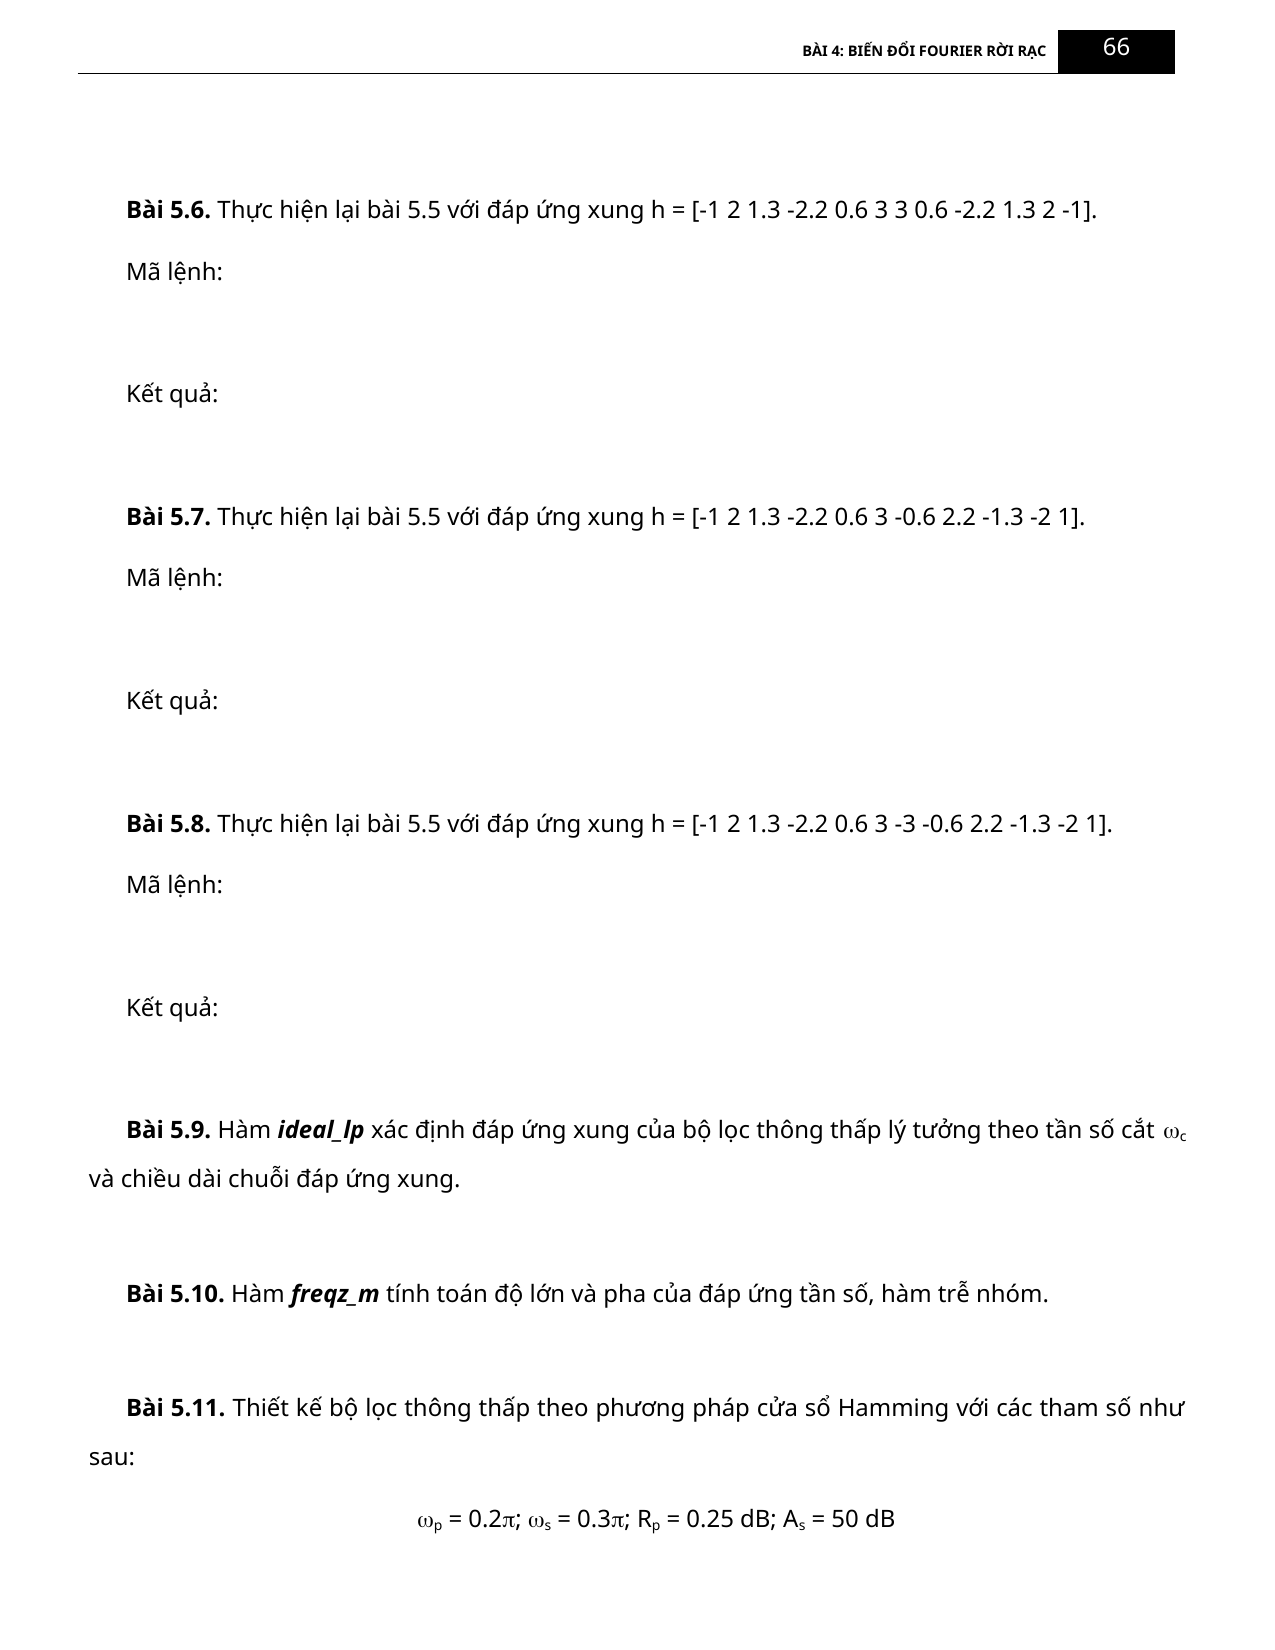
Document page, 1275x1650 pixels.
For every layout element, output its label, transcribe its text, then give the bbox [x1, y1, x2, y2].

text Bài 5.8. Thực hiện lại bài 5.5 với đáp ứng xung h = [-1 2 1.3 -2.2 0.6 3 -3 -0.6 2.2 -1.3 -2 1]. [89, 806, 1186, 839]
text Bài 5.6. Thực hiện lại bài 5.5 với đáp ứng xung h = [-1 2 1.3 -2.2 0.6 3 3 0.6 -2.2 1.3 2 -1]. [89, 193, 1186, 226]
text Bài 5.11. Thiết kế bộ lọc thông thấp theo phương pháp cửa sổ Hamming với các tham số như sau: [89, 1391, 1186, 1473]
text Bài 5.9. Hàm ideal_lp xác định đáp ứng xung của bộ lọc thông thấp lý tưởng theo tần số cắt c và chiều dài chuỗi đáp ứng xung. [89, 1113, 1186, 1195]
text Kết quả: [89, 684, 1186, 716]
text Mã lệnh: [89, 868, 1186, 900]
text p = 0.2; s = 0.3; Rp = 0.25 dB; As = 50 dB [89, 1501, 1186, 1534]
text Kết quả: [89, 991, 1186, 1023]
text Kết quả: [89, 377, 1186, 409]
text Mã lệnh: [89, 561, 1186, 594]
text Bài 5.7. Thực hiện lại bài 5.5 với đáp ứng xung h = [-1 2 1.3 -2.2 0.6 3 -0.6 2.2 -1.3 -2 1]. [89, 500, 1196, 532]
text Bài 5.10. Hàm freqz_m tính toán độ lớn và pha của đáp ứng tần số, hàm trễ nhóm. [89, 1277, 1186, 1309]
text Mã lệnh: [89, 254, 1186, 287]
